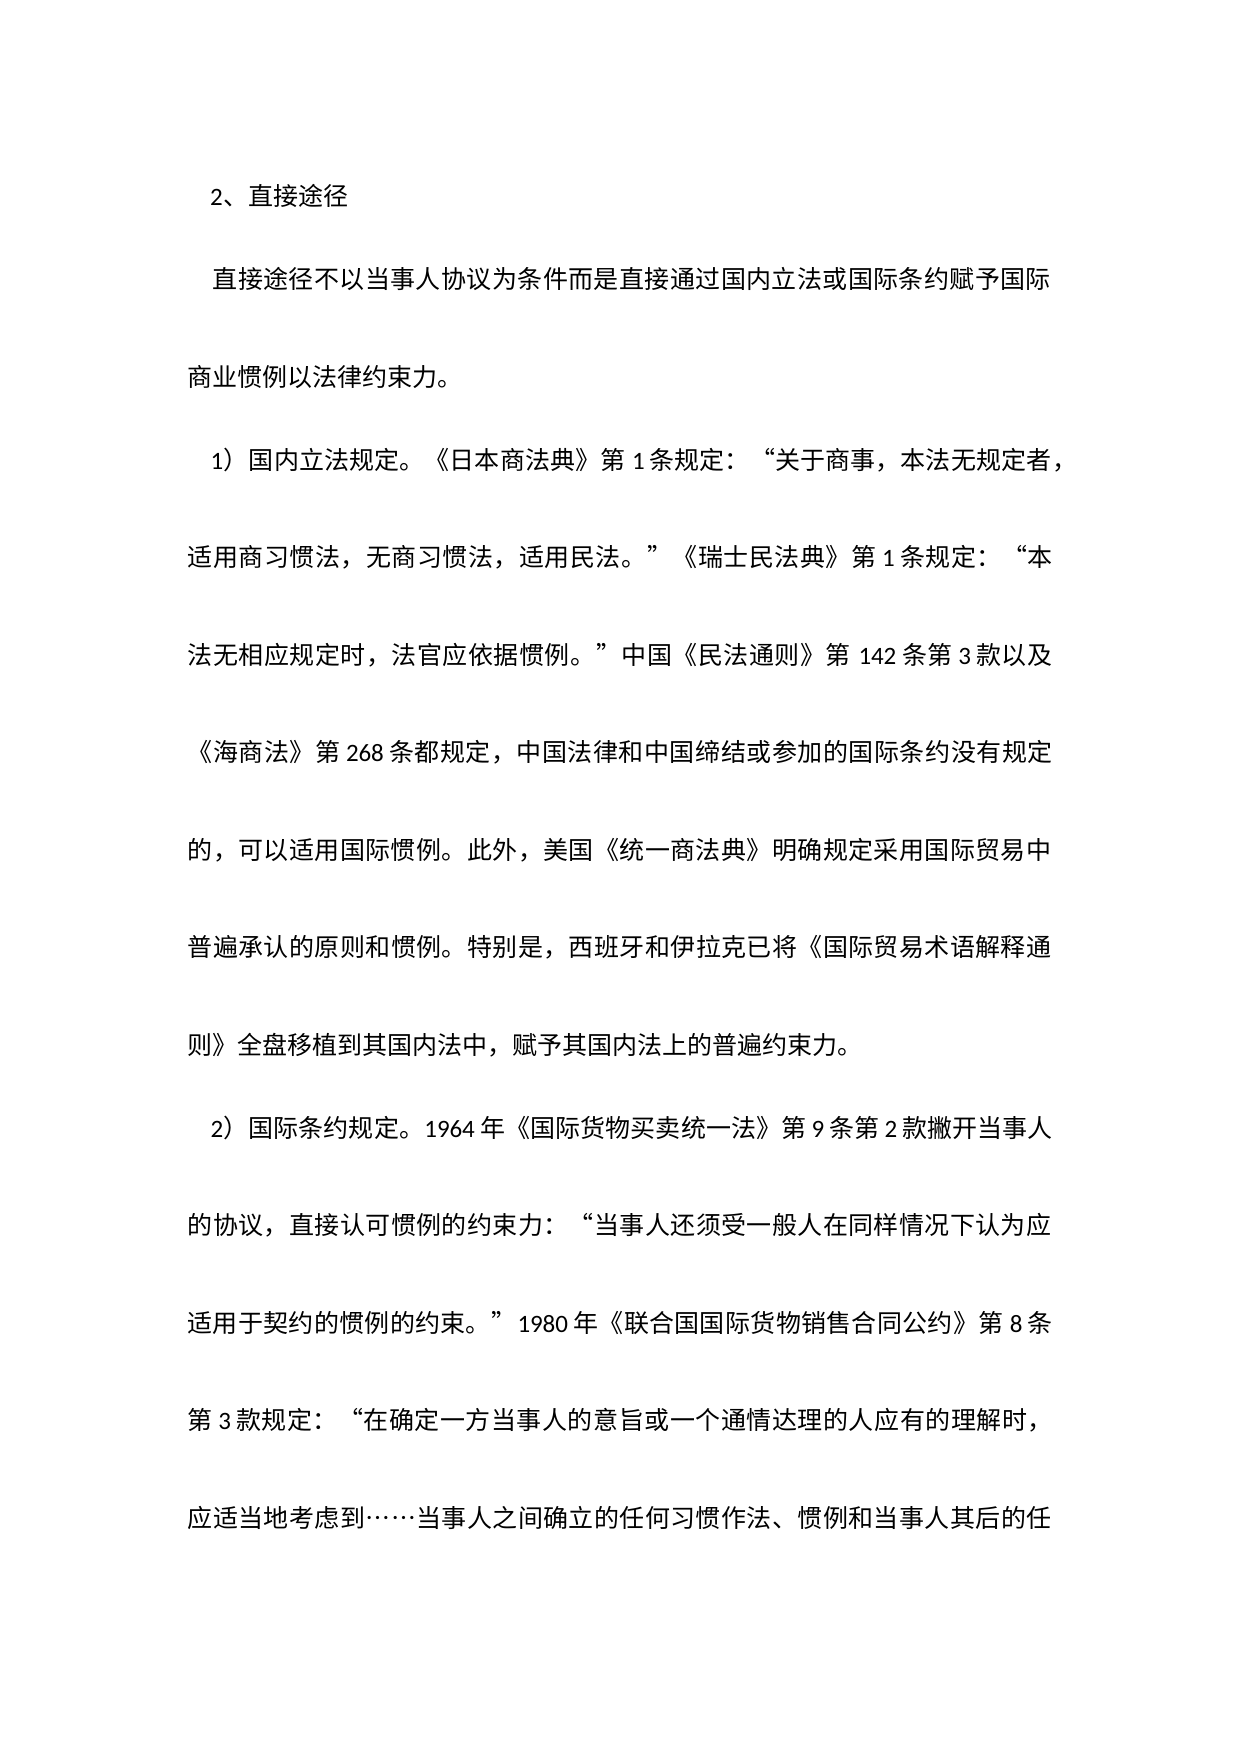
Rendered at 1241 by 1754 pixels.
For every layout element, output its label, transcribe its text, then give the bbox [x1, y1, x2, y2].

text 2、直接途径 [187, 162, 1053, 227]
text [187, 1094, 1053, 1549]
text 直接途径不以当事人协议为条件而是直接通过国内立法或国际条约赋予国际商业惯例以法律约束力。 [187, 245, 1053, 408]
text 1）国内立法规定。《日本商法典》第1条规定：“关于商事，本法无规定者，适用商习惯法，无商习惯法，适用民法。”《瑞士民法典》第1条规定：“本法无相应规定时，法官应依据惯例。”中国《民法通则》第142条第3款以及《海商法》第268条都规定，中国法律和中国缔结或参加的国际条约没有规定的，可以适用国际惯例。此外，美国《统一商法典》明确规定采用国际贸易中普遍承认的原则和惯例。特别是，西班牙和伊拉克已将《国际贸易术语解释通则》全盘移植到其国内法中，赋予其国内法上的普遍约束力。 [187, 426, 1053, 1076]
